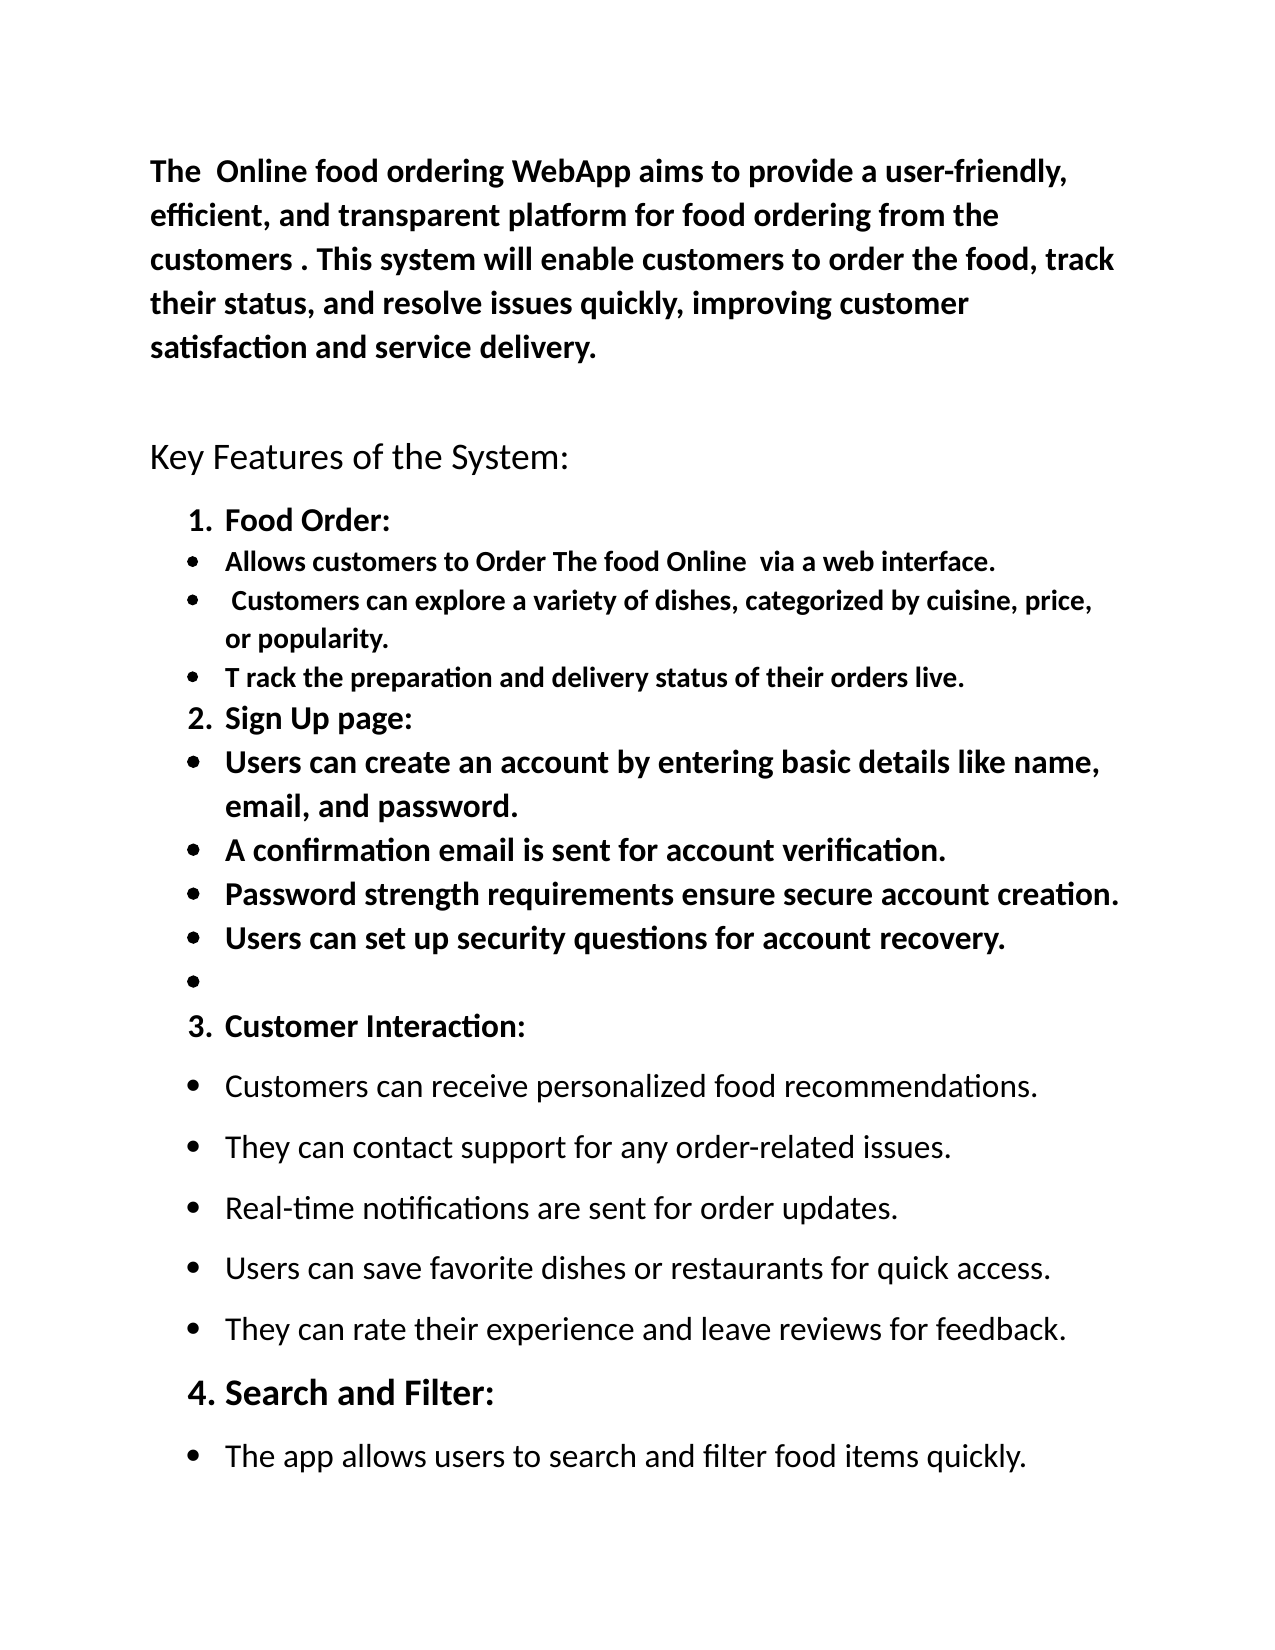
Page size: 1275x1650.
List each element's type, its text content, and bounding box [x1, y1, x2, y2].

list Search and Filter: [187, 1369, 1125, 1414]
list Users can create an account by entering basic details like name, email, and password. [187, 741, 1125, 826]
list Users can set up security questions for account recovery. [187, 917, 1125, 958]
list Customers can receive personalized food recommendations. [187, 1066, 1125, 1106]
text Key Features of the System: [150, 433, 1125, 479]
list Password strength requirements ensure secure account creation. [187, 873, 1125, 914]
list Sign Up page: [187, 697, 1125, 738]
list They can contact support for any order-related issues. [187, 1126, 1125, 1167]
list Customer Interaction: [187, 1005, 1125, 1046]
list Allows customers to Order The food Online via a web interface. [187, 543, 1125, 579]
list Food Order: [187, 499, 1125, 540]
list Customers can explore a variety of dishes, categorized by cuisine, price, or popularity. [187, 582, 1125, 656]
list T rack the preparation and delivery status of their orders live. [187, 659, 1125, 694]
list They can rate their experience and leave reviews for feedback. [187, 1308, 1125, 1349]
text The Online food ordering WebApp aims to provide a user-friendly, efficient, and transparent platform for food ordering from the customers . This system will enable customers to order the food, track their status, and resolve issues quickly, improving customer satisfaction and service delivery. [150, 150, 1125, 367]
list The app allows users to search and filter food items quickly. [187, 1435, 1125, 1476]
list Users can save favorite dishes or restaurants for quick access. [187, 1247, 1125, 1288]
list A confirmation email is sent for account verification. [187, 829, 1125, 870]
list Real-time notifications are sent for order updates. [187, 1187, 1125, 1227]
